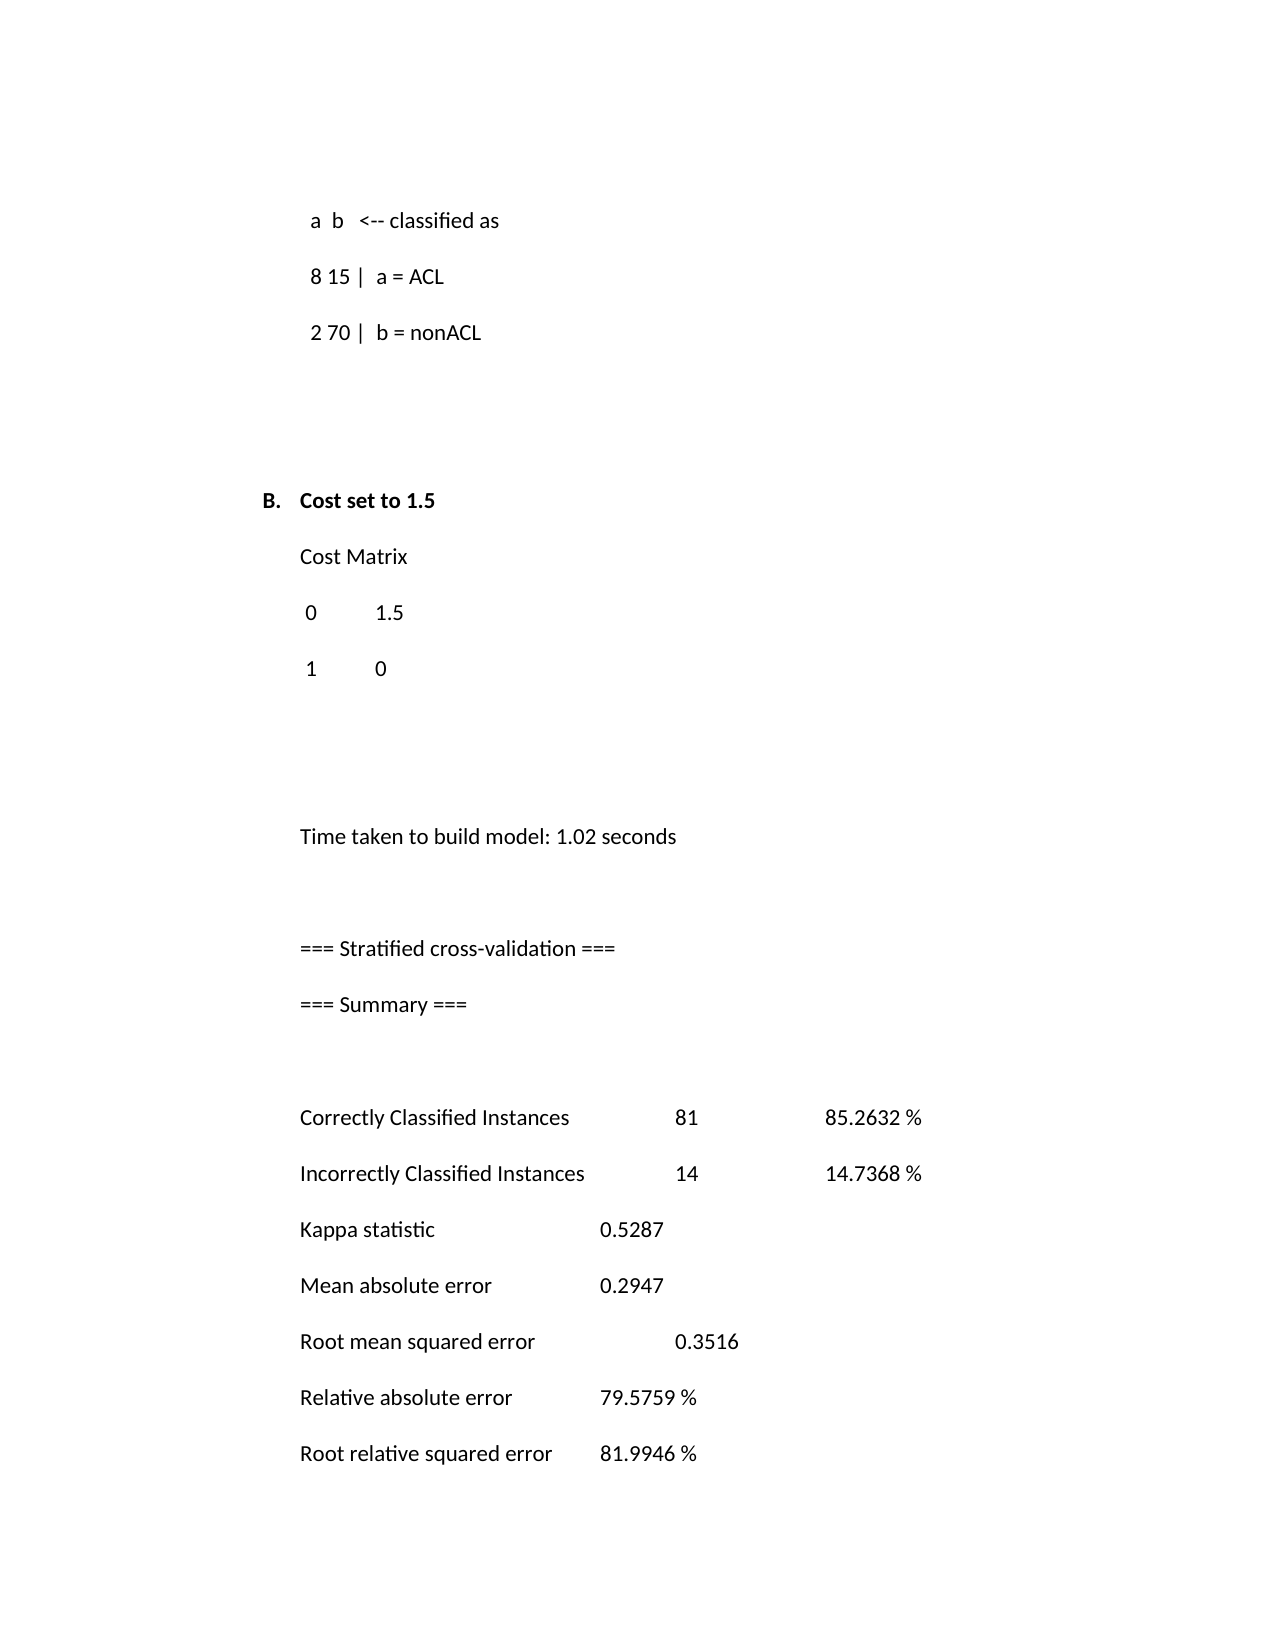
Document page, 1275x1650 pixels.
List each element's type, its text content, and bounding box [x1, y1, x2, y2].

text Cost Matrix [300, 542, 1125, 570]
text 2 70 | b = nonACL [300, 318, 1125, 346]
text a b <-- classified as [300, 206, 1125, 234]
text Correctly Classified Instances 81 85.2632 % [300, 1103, 1125, 1131]
text Mean absolute error 0.2947 [300, 1271, 1125, 1299]
text Kappa statistic 0.5287 [300, 1215, 1125, 1243]
text 1 0 [300, 654, 1125, 682]
list Cost set to 1.5 [262, 486, 1125, 514]
text Root mean squared error 0.3516 [300, 1327, 1125, 1355]
text === Stratified cross-validation === [300, 934, 1125, 963]
text Root relative squared error 81.9946 % [300, 1439, 1125, 1467]
text Relative absolute error 79.5759 % [300, 1383, 1125, 1411]
text === Summary === [300, 991, 1125, 1019]
text 0 1.5 [300, 598, 1125, 626]
text 8 15 | a = ACL [300, 262, 1125, 290]
text Time taken to build model: 1.02 seconds [300, 822, 1125, 851]
text Incorrectly Classified Instances 14 14.7368 % [300, 1159, 1125, 1187]
